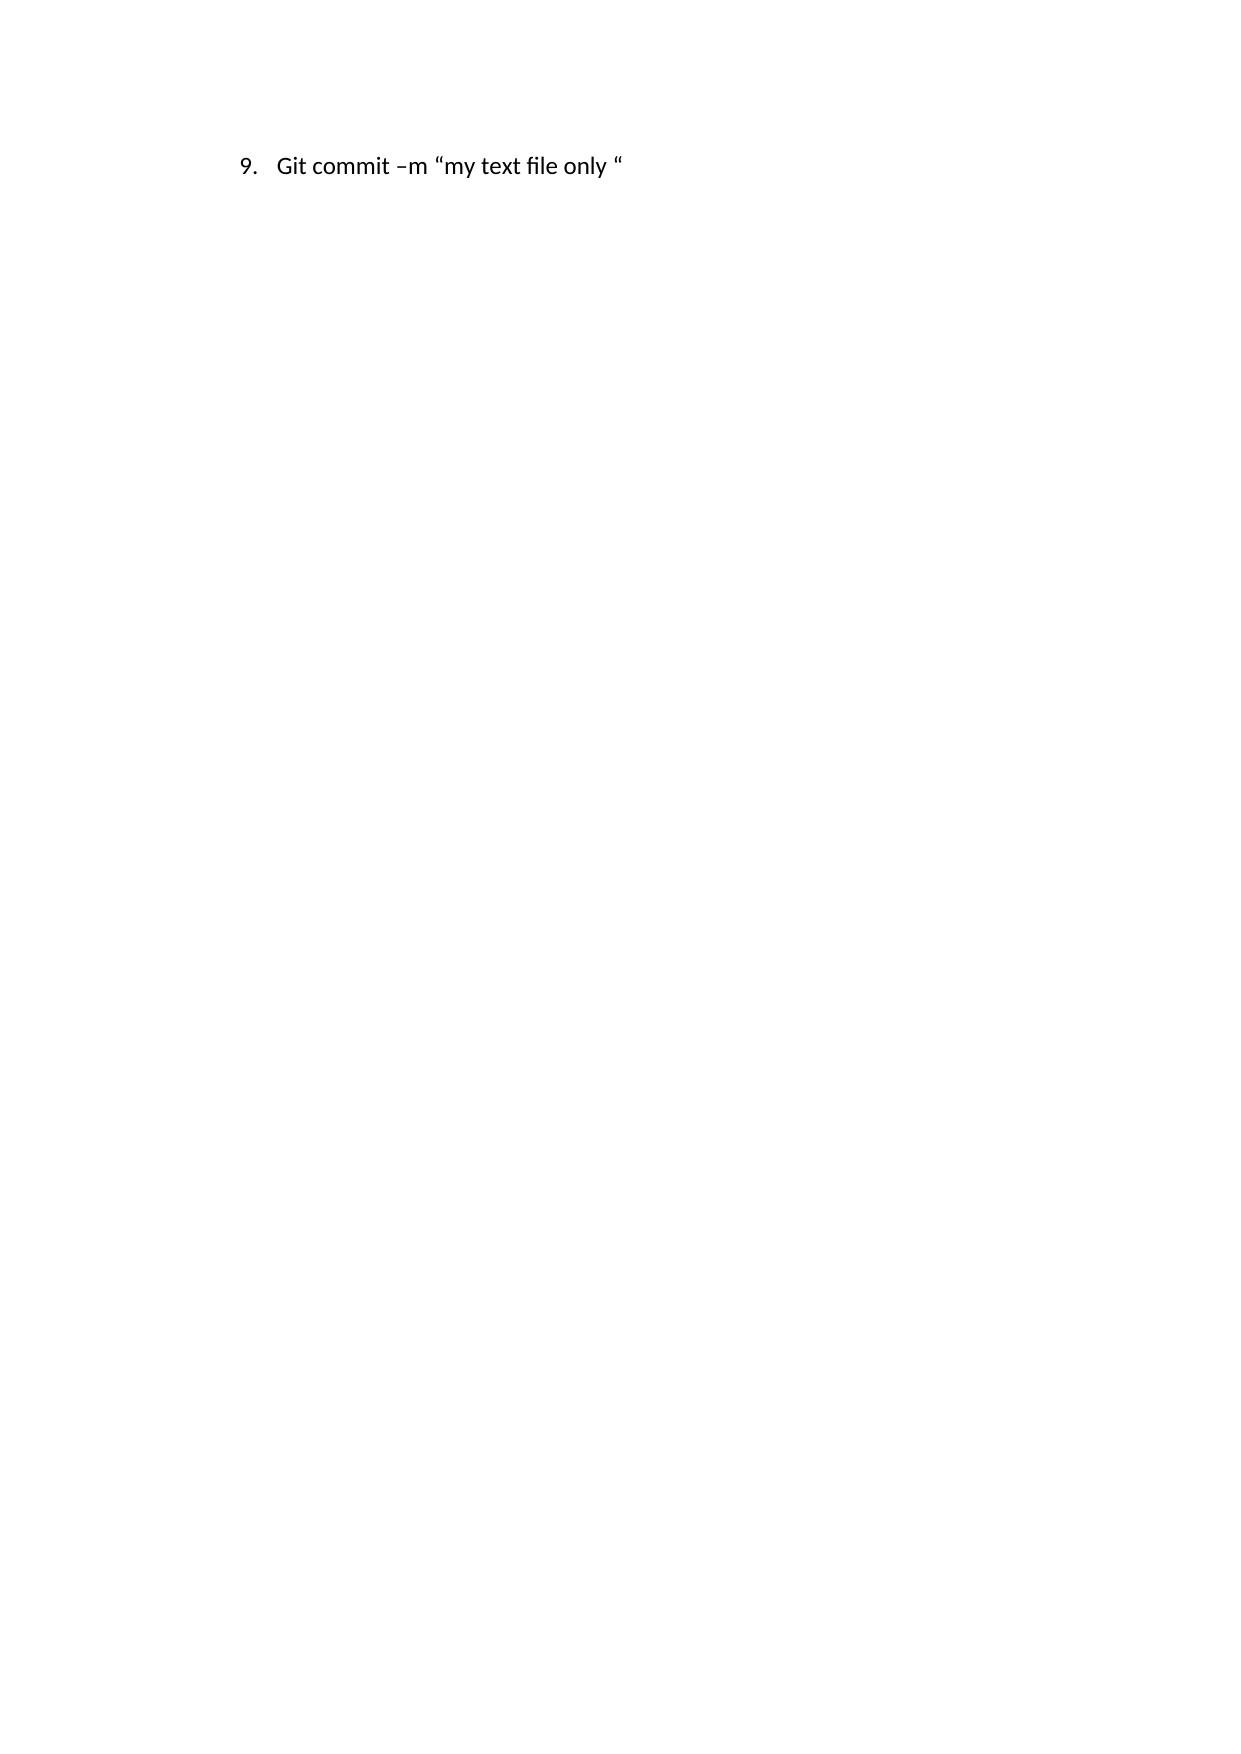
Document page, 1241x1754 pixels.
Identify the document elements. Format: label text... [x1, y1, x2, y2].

list Git commit –m “my text file only “ [239, 150, 1090, 181]
